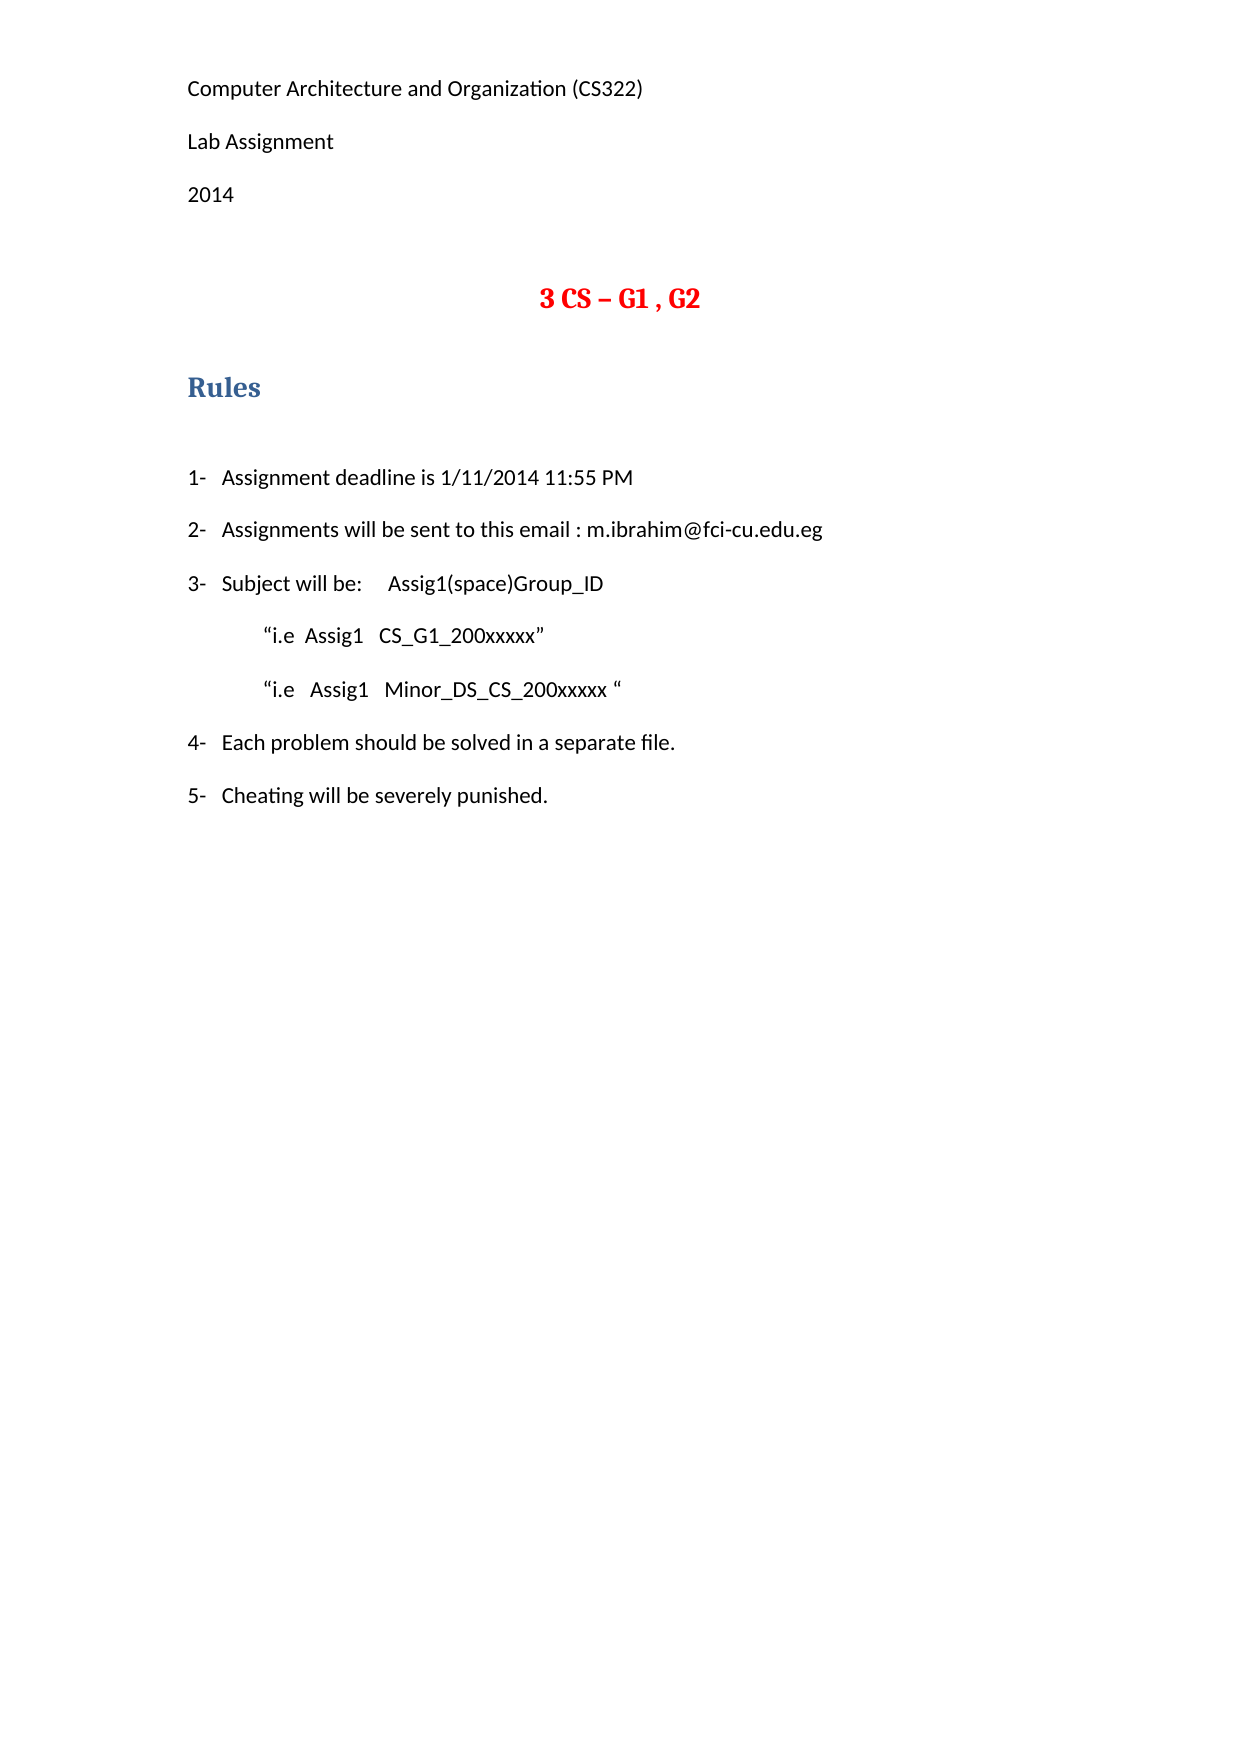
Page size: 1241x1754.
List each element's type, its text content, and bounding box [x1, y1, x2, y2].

text “i.e Assig1 Minor_DS_CS_200xxxxx “ [187, 675, 1053, 703]
text 3- Subject will be: Assig1(space)Group_ID [187, 569, 1053, 597]
subtitle 3 CS – G1 , G2 [187, 282, 1053, 316]
text 4- Each problem should be solved in a separate file. [187, 728, 1053, 756]
text 5- Cheating will be severely punished. [187, 781, 1053, 809]
text 1- Assignment deadline is 1/11/2014 11:55 PM [187, 463, 1053, 491]
text 2- Assignments will be sent to this email : m.ibrahim@fci-cu.edu.eg [187, 516, 1053, 544]
text “i.e Assig1 CS_G1_200xxxxx” [187, 622, 1053, 650]
subtitle Rules [187, 371, 1053, 404]
